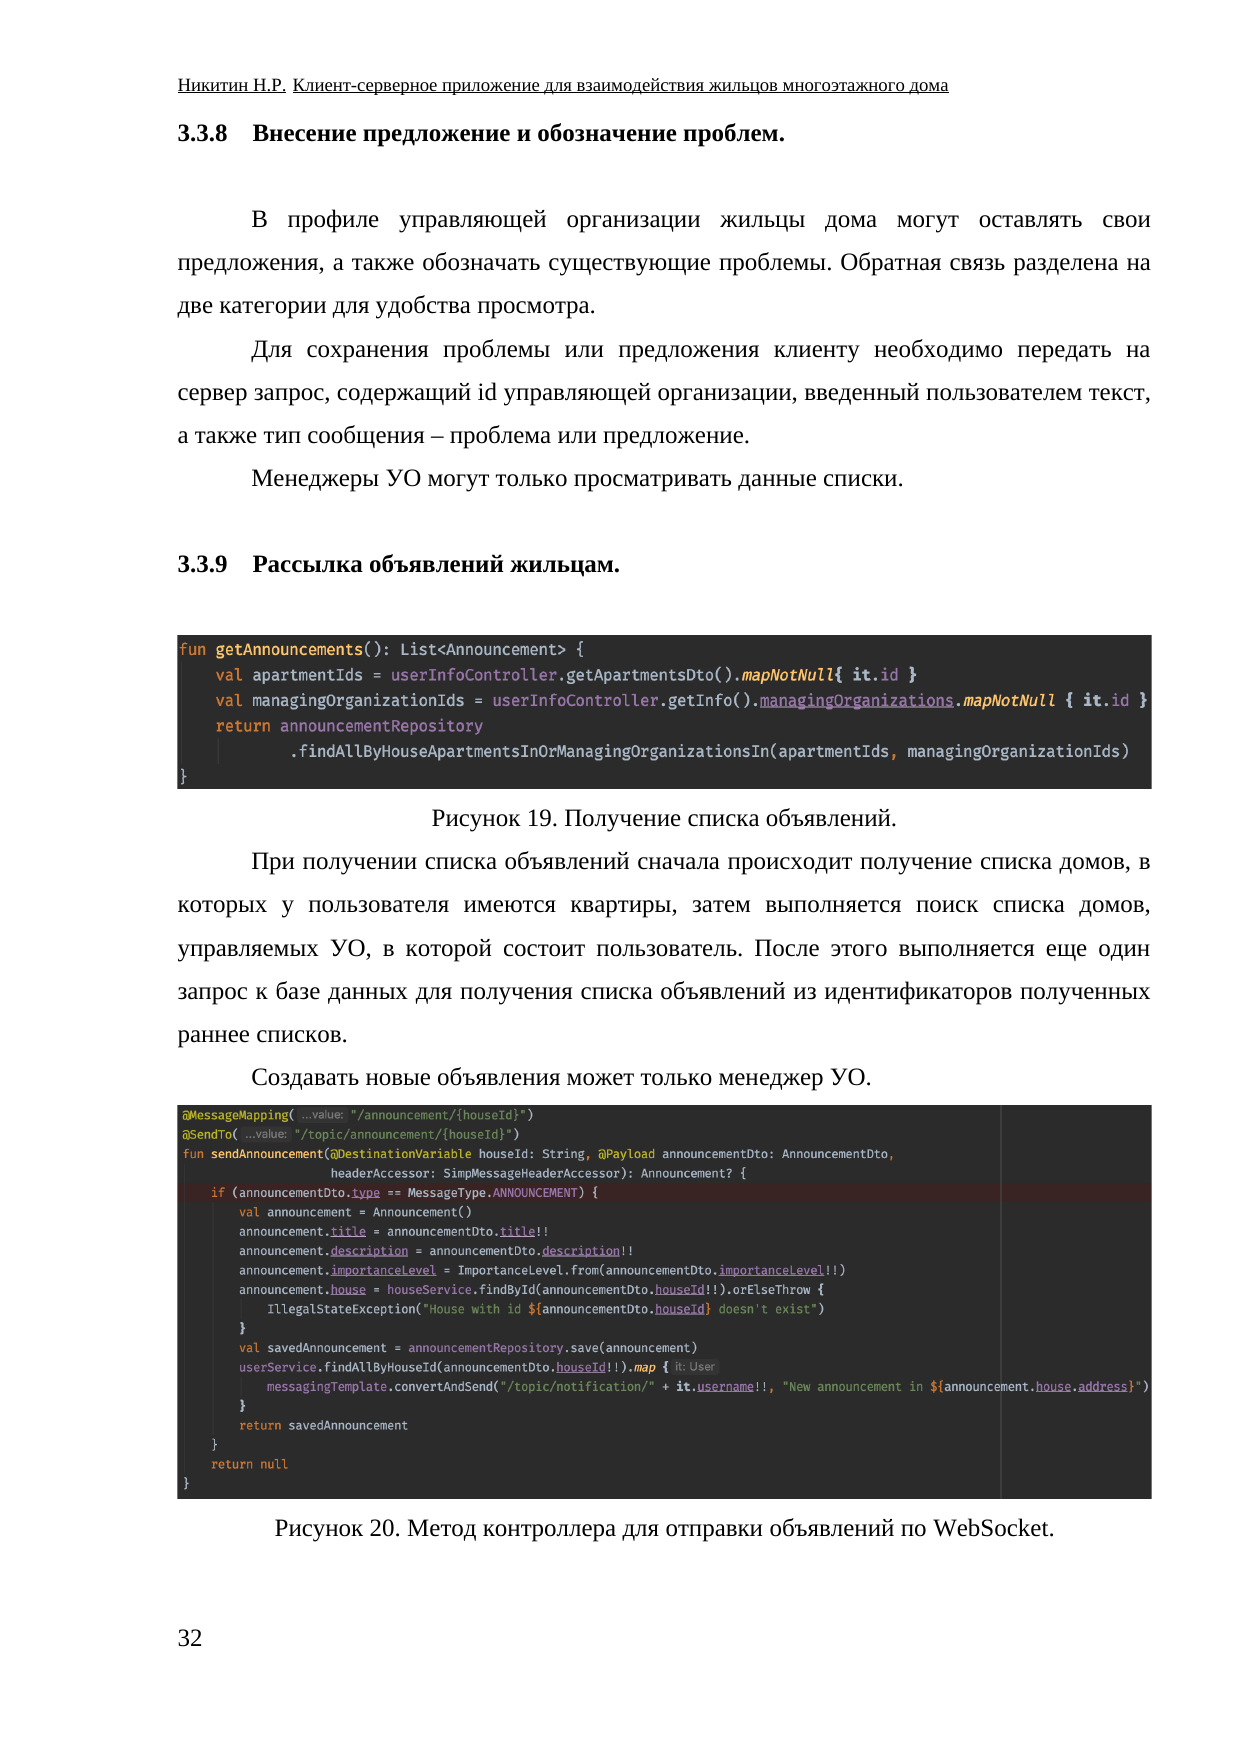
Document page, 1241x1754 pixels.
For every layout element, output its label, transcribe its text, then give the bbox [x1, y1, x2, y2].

text При получении списка объявлений сначала происходит получение списка домов, в которых у пользователя имеются квартиры, затем выполняется поиск списка домов, управляемых УО, в которой состоит пользователь. После этого выполняется еще один запрос к базе данных для получения списка объявлений из идентификаторов полученных раннее списков. [177, 846, 1152, 1048]
list Рассылка объявлений жильцам. [177, 549, 1152, 578]
picture [177, 1105, 1152, 1499]
text Для сохранения проблемы или предложения клиенту необходимо передать на сервер запрос, содержащий id управляющей организации, введенный пользователем текст, а также тип сообщения – проблема или предложение. [177, 334, 1152, 449]
list Внесение предложение и обозначение проблем. [177, 118, 1152, 147]
text Рисунок 19. Получение списка объявлений. [177, 803, 1152, 832]
text Создавать новые объявления может только менеджер УО. [177, 1062, 1152, 1091]
text Менеджеры УО могут только просматривать данные списки. [177, 463, 1152, 492]
text Рисунок 20. Метод контроллера для отправки объявлений по WebSocket. [177, 1513, 1152, 1542]
picture [177, 635, 1152, 789]
text В профиле управляющей организации жильцы дома могут оставлять свои предложения, а также обозначать существующие проблемы. Обратная связь разделена на две категории для удобства просмотра. [177, 204, 1152, 319]
